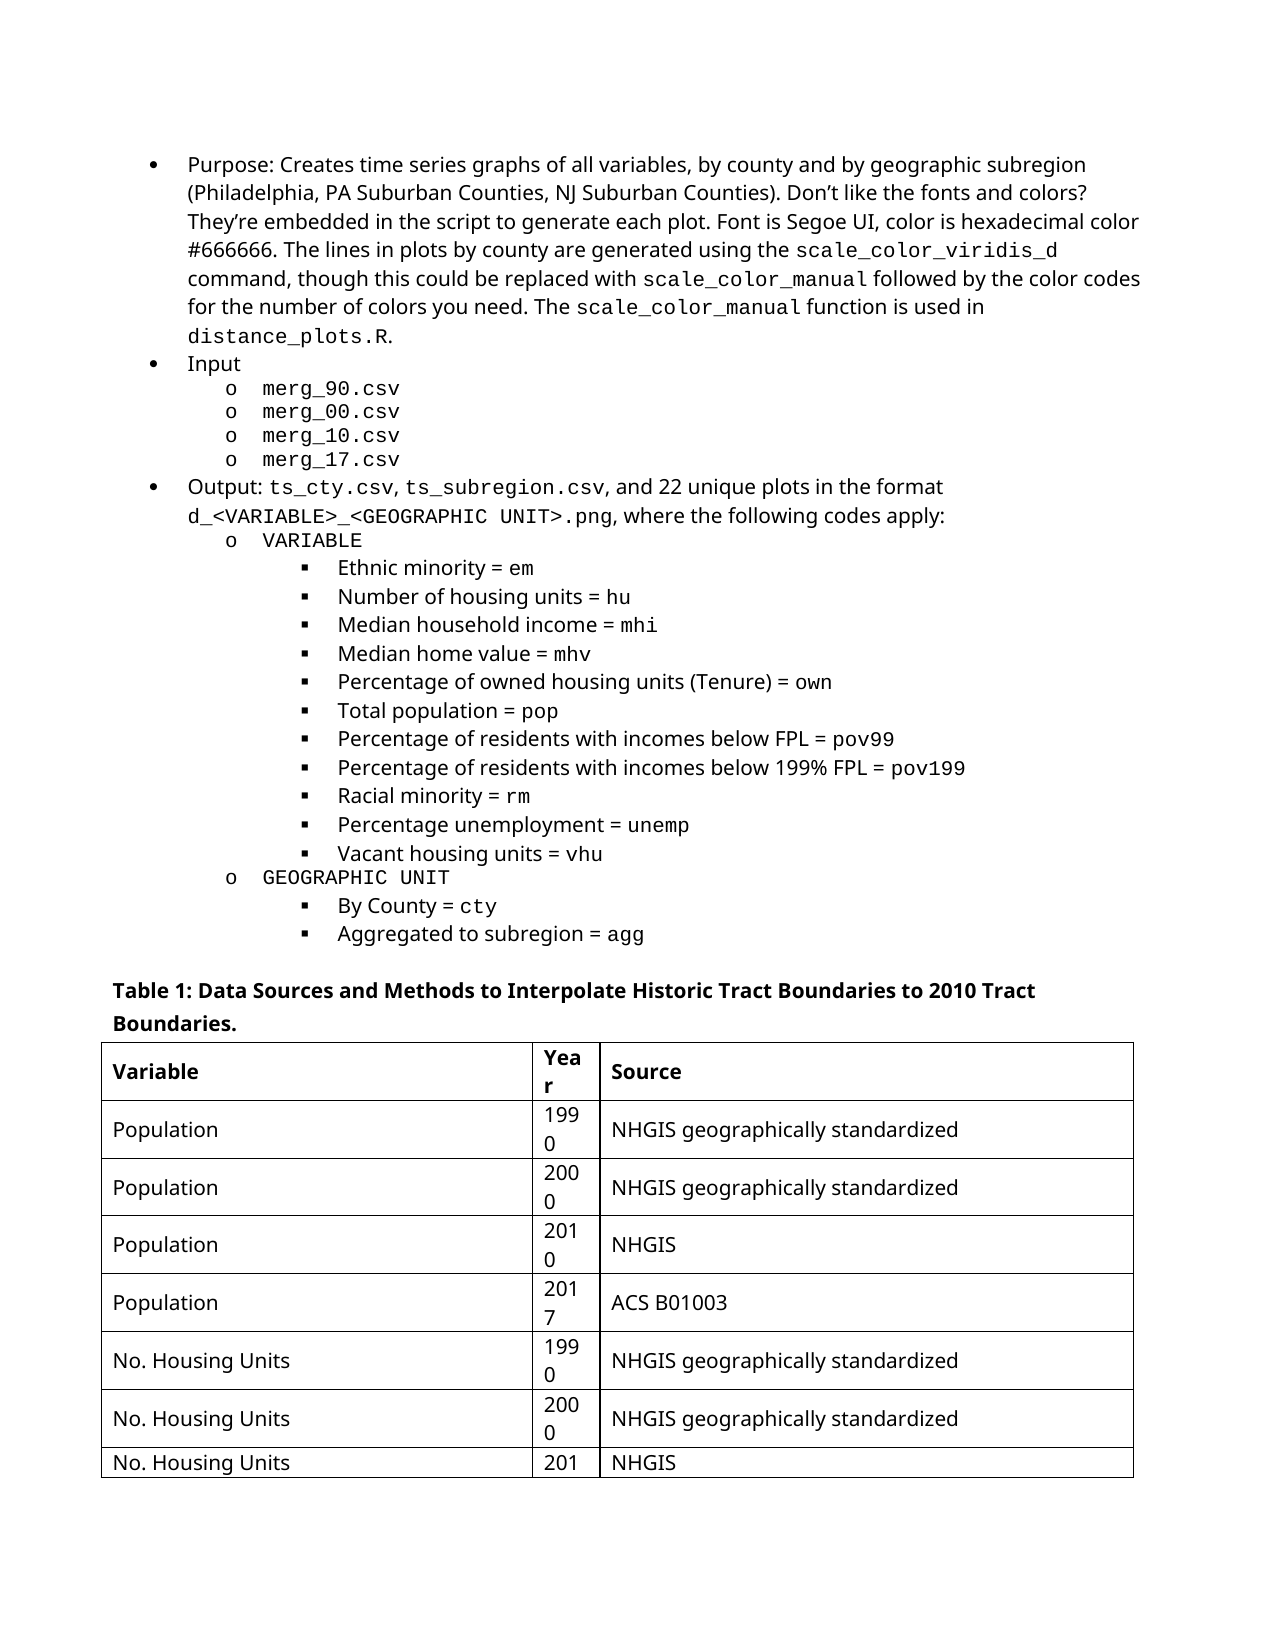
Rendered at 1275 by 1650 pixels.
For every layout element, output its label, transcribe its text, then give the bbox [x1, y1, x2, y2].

list merg_00.csv [225, 402, 1162, 425]
list Median home value = mhv [300, 639, 1162, 667]
list Ethnic minority = em [300, 553, 1162, 582]
table_header Variable [102, 1043, 532, 1099]
list Median household income = mhi [300, 610, 1162, 639]
table_cell NHGIS geographically standardized [601, 1332, 1133, 1389]
table_cell ACS B01003 [601, 1274, 1133, 1331]
table_cell NHGIS geographically standardized [601, 1159, 1133, 1215]
table_cell NHGIS [601, 1216, 1133, 1273]
table_header Year [533, 1043, 599, 1099]
list Percentage unemployment = unemp [300, 810, 1162, 839]
table_cell Population [102, 1159, 532, 1215]
table_cell 2010 [533, 1448, 599, 1477]
list GEOGRAPHIC UNIT [225, 867, 1162, 891]
list By County = cty [300, 891, 1162, 919]
table_cell 2000 [533, 1159, 599, 1215]
table_cell NHGIS geographically standardized [601, 1101, 1133, 1157]
list Output: ts_cty.csv, ts_subregion.csv, and 22 unique plots in the format d_<VARIABLE>_<GEOGRAPHIC UNIT>.png, where the following codes apply: [150, 472, 1162, 529]
table_cell NHGIS geographically standardized [601, 1390, 1133, 1447]
list merg_17.csv [225, 449, 1162, 472]
list Vacant housing units = vhu [300, 839, 1162, 867]
table_cell 2010 [533, 1216, 599, 1273]
list Percentage of residents with incomes below 199% FPL = pov199 [300, 753, 1162, 782]
table_cell No. Housing Units [102, 1448, 532, 1477]
list Purpose: Creates time series graphs of all variables, by county and by geographic subregion (Philadelphia, PA Suburban Counties, NJ Suburban Counties). Don’t like the fonts and colors? They’re embedded in the script to generate each plot. Font is Segoe UI, color is hexadecimal color #666666. The lines in plots by county are generated using the scale_color_viridis_d command, though this could be replaced with scale_color_manual followed by the color codes for the number of colors you need. The scale_color_manual function is used in distance_plots.R. [150, 150, 1162, 349]
table_header Source [601, 1043, 1133, 1099]
list VARIABLE [225, 529, 1162, 553]
table_cell 1990 [533, 1332, 599, 1389]
list Number of housing units = hu [300, 582, 1162, 610]
list Percentage of residents with incomes below FPL = pov99 [300, 724, 1162, 753]
list Racial minority = rm [300, 782, 1162, 810]
list Percentage of owned housing units (Tenure) = own [300, 667, 1162, 696]
table_cell NHGIS [601, 1448, 1133, 1477]
table_cell Population [102, 1274, 532, 1331]
table_cell Population [102, 1101, 532, 1157]
text Table 1: Data Sources and Methods to Interpolate Historic Tract Boundaries to 2010 Tract Boundaries. [112, 976, 1162, 1037]
list merg_10.csv [225, 425, 1162, 449]
list merg_90.csv [225, 378, 1162, 402]
list Input [150, 349, 1162, 378]
table_cell No. Housing Units [102, 1390, 532, 1447]
table_cell No. Housing Units [102, 1332, 532, 1389]
list Aggregated to subregion = agg [300, 919, 1162, 948]
table_cell 1990 [533, 1101, 599, 1157]
table_cell 2017 [533, 1274, 599, 1331]
table_cell 2000 [533, 1390, 599, 1447]
table_cell Population [102, 1216, 532, 1273]
list Total population = pop [300, 696, 1162, 724]
